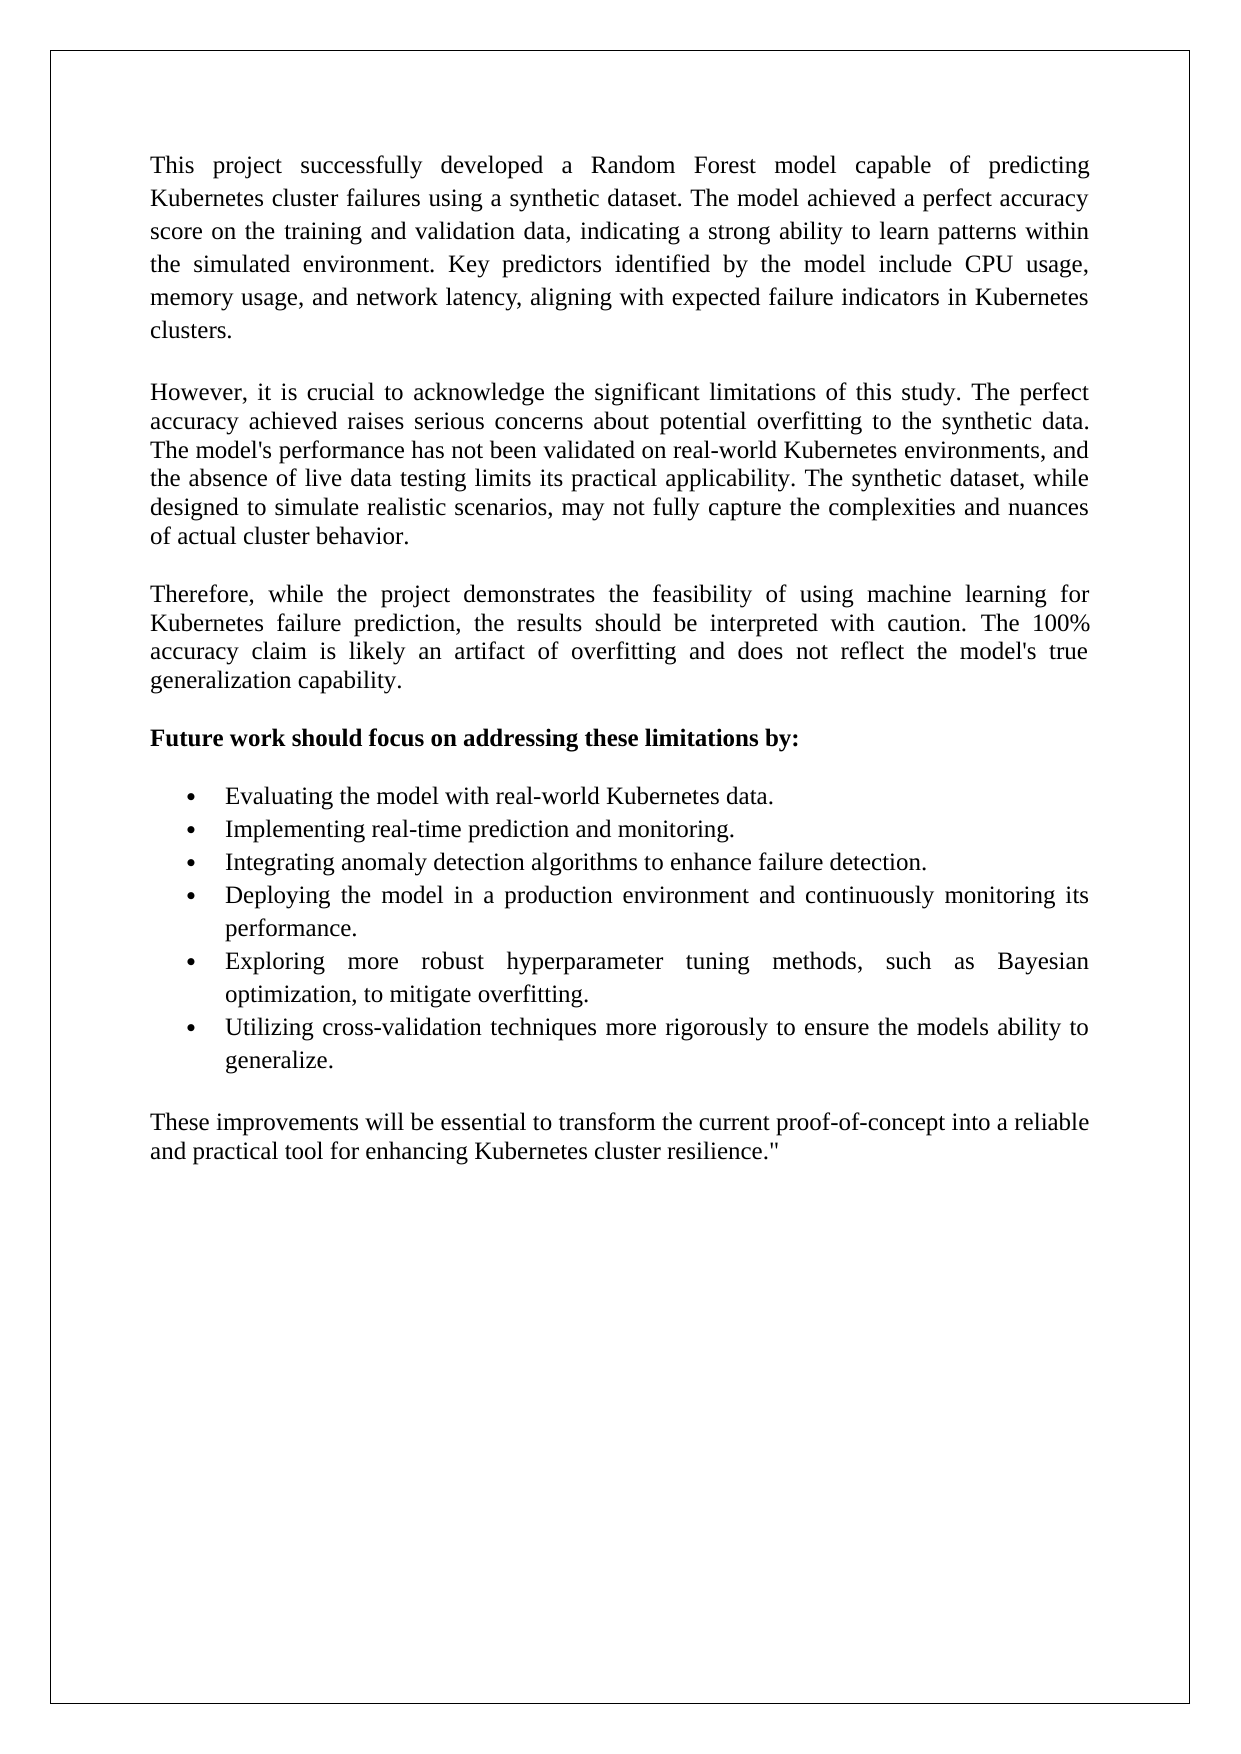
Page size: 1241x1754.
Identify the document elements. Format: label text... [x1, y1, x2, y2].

text However, it is crucial to acknowledge the significant limitations of this study. The perfect accuracy achieved raises serious concerns about potential overfitting to the synthetic data. The model's performance has not been validated on real-world Kubernetes environments, and the absence of live data testing limits its practical applicability. The synthetic dataset, while designed to simulate realistic scenarios, may not fully capture the complexities and nuances of actual cluster behavior. [150, 377, 1090, 550]
list This project successfully developed a Random Forest model capable of predicting Kubernetes cluster failures using a synthetic dataset. The model achieved a perfect accuracy score on the training and validation data, indicating a strong ability to learn patterns within the simulated environment. Key predictors identified by the model include CPU usage, memory usage, and network latency, aligning with expected failure indicators in Kubernetes clusters. [150, 150, 1090, 344]
text Therefore, while the project demonstrates the feasibility of using machine learning for Kubernetes failure prediction, the results should be interpreted with caution. The 100% accuracy claim is likely an artifact of overfitting and does not reflect the model's true generalization capability. [150, 579, 1090, 694]
text Future work should focus on addressing these limitations by: [150, 723, 1090, 752]
list Deploying the model in a production environment and continuously monitoring its performance. [187, 880, 1090, 942]
list Evaluating the model with real-world Kubernetes data. [187, 781, 1090, 810]
list Exploring more robust hyperparameter tuning methods, such as Bayesian optimization, to mitigate overfitting. [187, 946, 1090, 1008]
list Utilizing cross-validation techniques more rigorously to ensure the models ability to generalize. [187, 1012, 1090, 1074]
list Implementing real-time prediction and monitoring. [187, 814, 1090, 843]
list Integrating anomaly detection algorithms to enhance failure detection. [187, 847, 1090, 876]
text These improvements will be essential to transform the current proof-of-concept into a reliable and practical tool for enhancing Kubernetes cluster resilience." [150, 1107, 1090, 1165]
